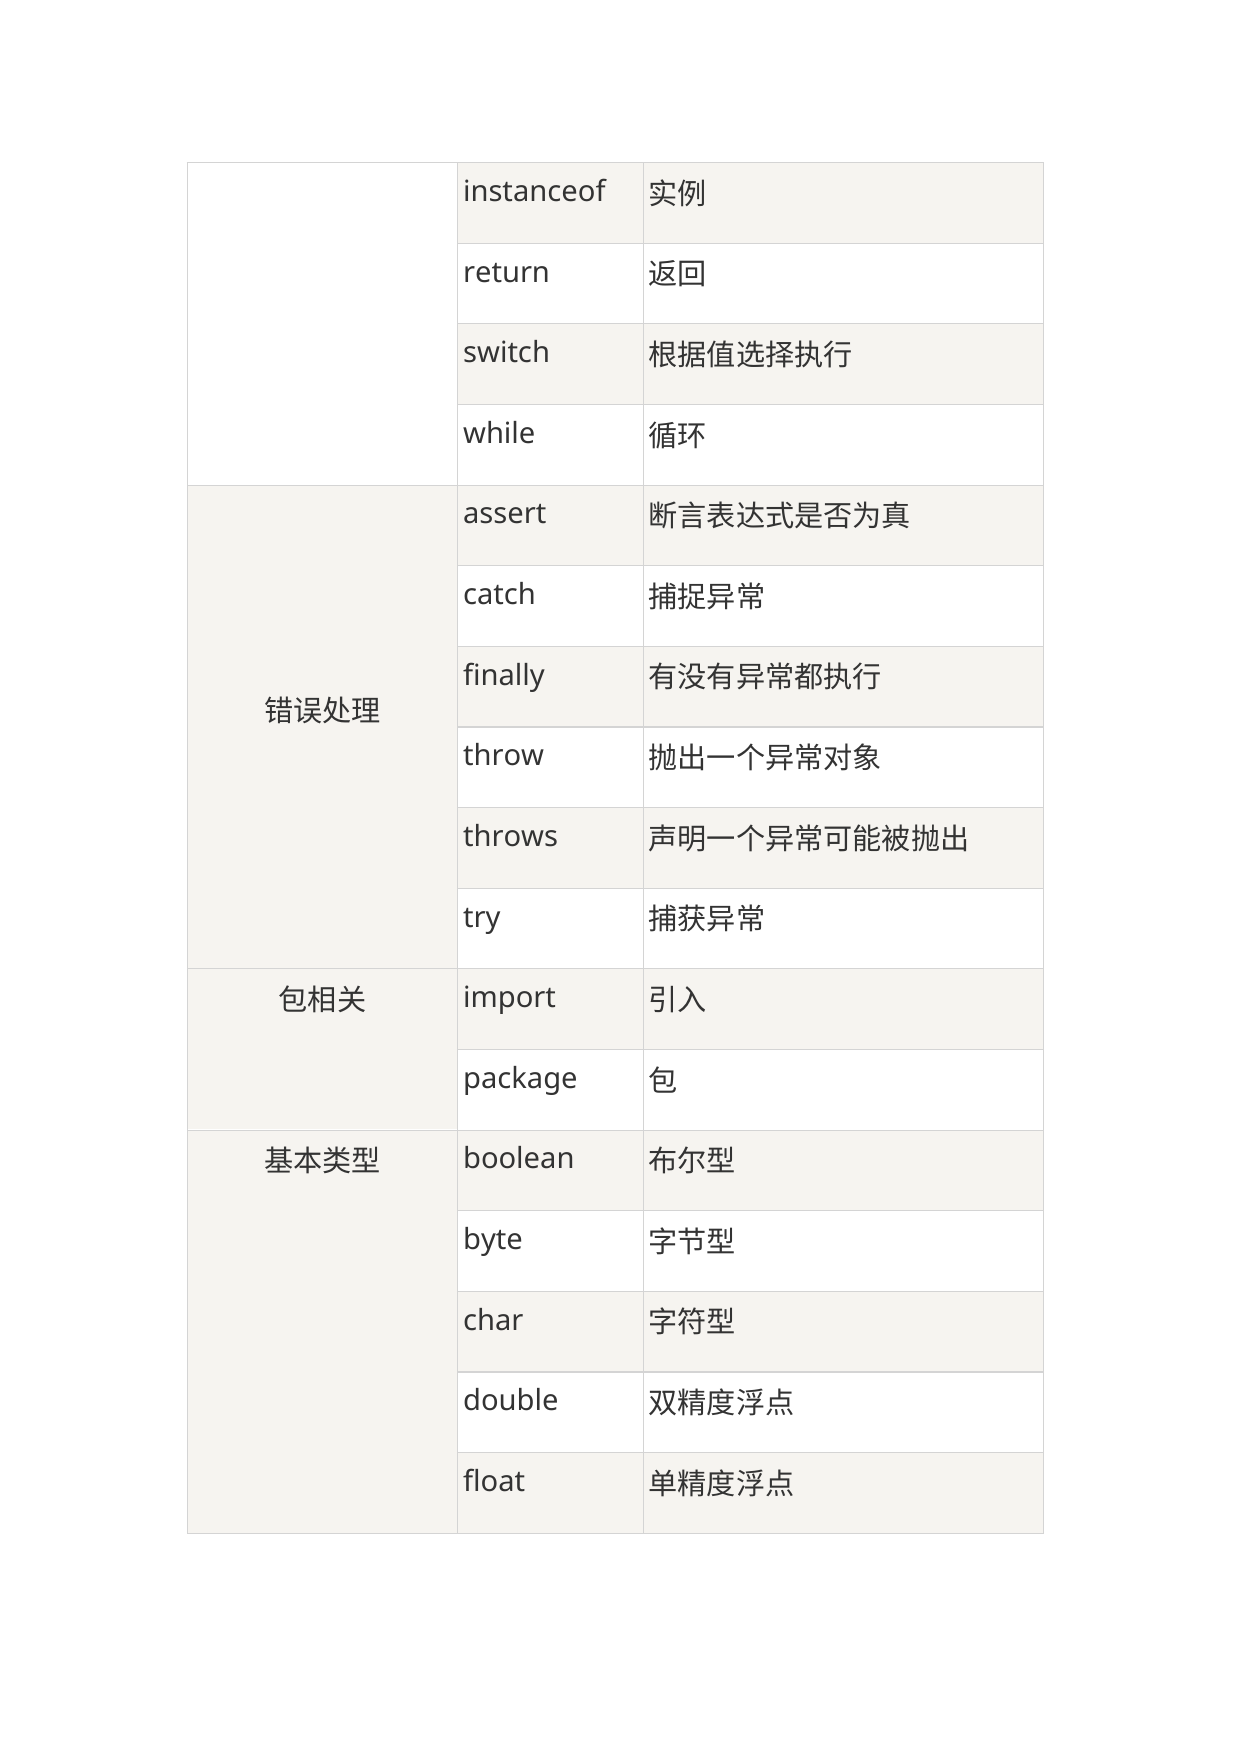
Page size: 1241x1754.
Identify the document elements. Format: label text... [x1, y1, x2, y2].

table_cell 包相关 [188, 969, 457, 1129]
table_cell 抛出一个异常对象 [644, 728, 1043, 807]
table_cell import [458, 969, 643, 1049]
table_cell byte [458, 1211, 643, 1291]
table_cell 循环 [644, 405, 1043, 484]
table_cell package [458, 1050, 643, 1129]
table_cell 捕捉异常 [644, 566, 1043, 646]
table_cell 布尔型 [644, 1131, 1043, 1210]
table_cell assert [458, 486, 643, 565]
table_cell char [458, 1292, 643, 1371]
table_cell double [458, 1373, 643, 1452]
table_cell boolean [458, 1131, 643, 1210]
table_cell switch [458, 324, 643, 404]
table_cell 捕获异常 [644, 889, 1043, 968]
table_cell try [458, 889, 643, 968]
table_cell 单精度浮点 [644, 1453, 1043, 1533]
table_cell float [458, 1453, 643, 1533]
table_cell 声明一个异常可能被抛出 [644, 808, 1043, 888]
table_cell 双精度浮点 [644, 1373, 1043, 1452]
table_cell 字节型 [644, 1211, 1043, 1291]
table_cell return [458, 244, 643, 323]
table_cell instanceof [458, 163, 643, 243]
table_cell 包 [644, 1050, 1043, 1129]
table_cell catch [458, 566, 643, 646]
table_cell 断言表达式是否为真 [644, 486, 1043, 565]
table_cell 返回 [644, 244, 1043, 323]
table_cell 根据值选择执行 [644, 324, 1043, 404]
table_cell 字符型 [644, 1292, 1043, 1371]
table_cell 错误处理 [188, 486, 457, 968]
table_cell 有没有异常都执行 [644, 647, 1043, 726]
table_cell 引入 [644, 969, 1043, 1049]
table_cell finally [458, 647, 643, 726]
table_cell throws [458, 808, 643, 888]
table_cell while [458, 405, 643, 484]
table_cell throw [458, 728, 643, 807]
table_cell 基本类型 [188, 1131, 457, 1533]
table_cell 实例 [644, 163, 1043, 243]
